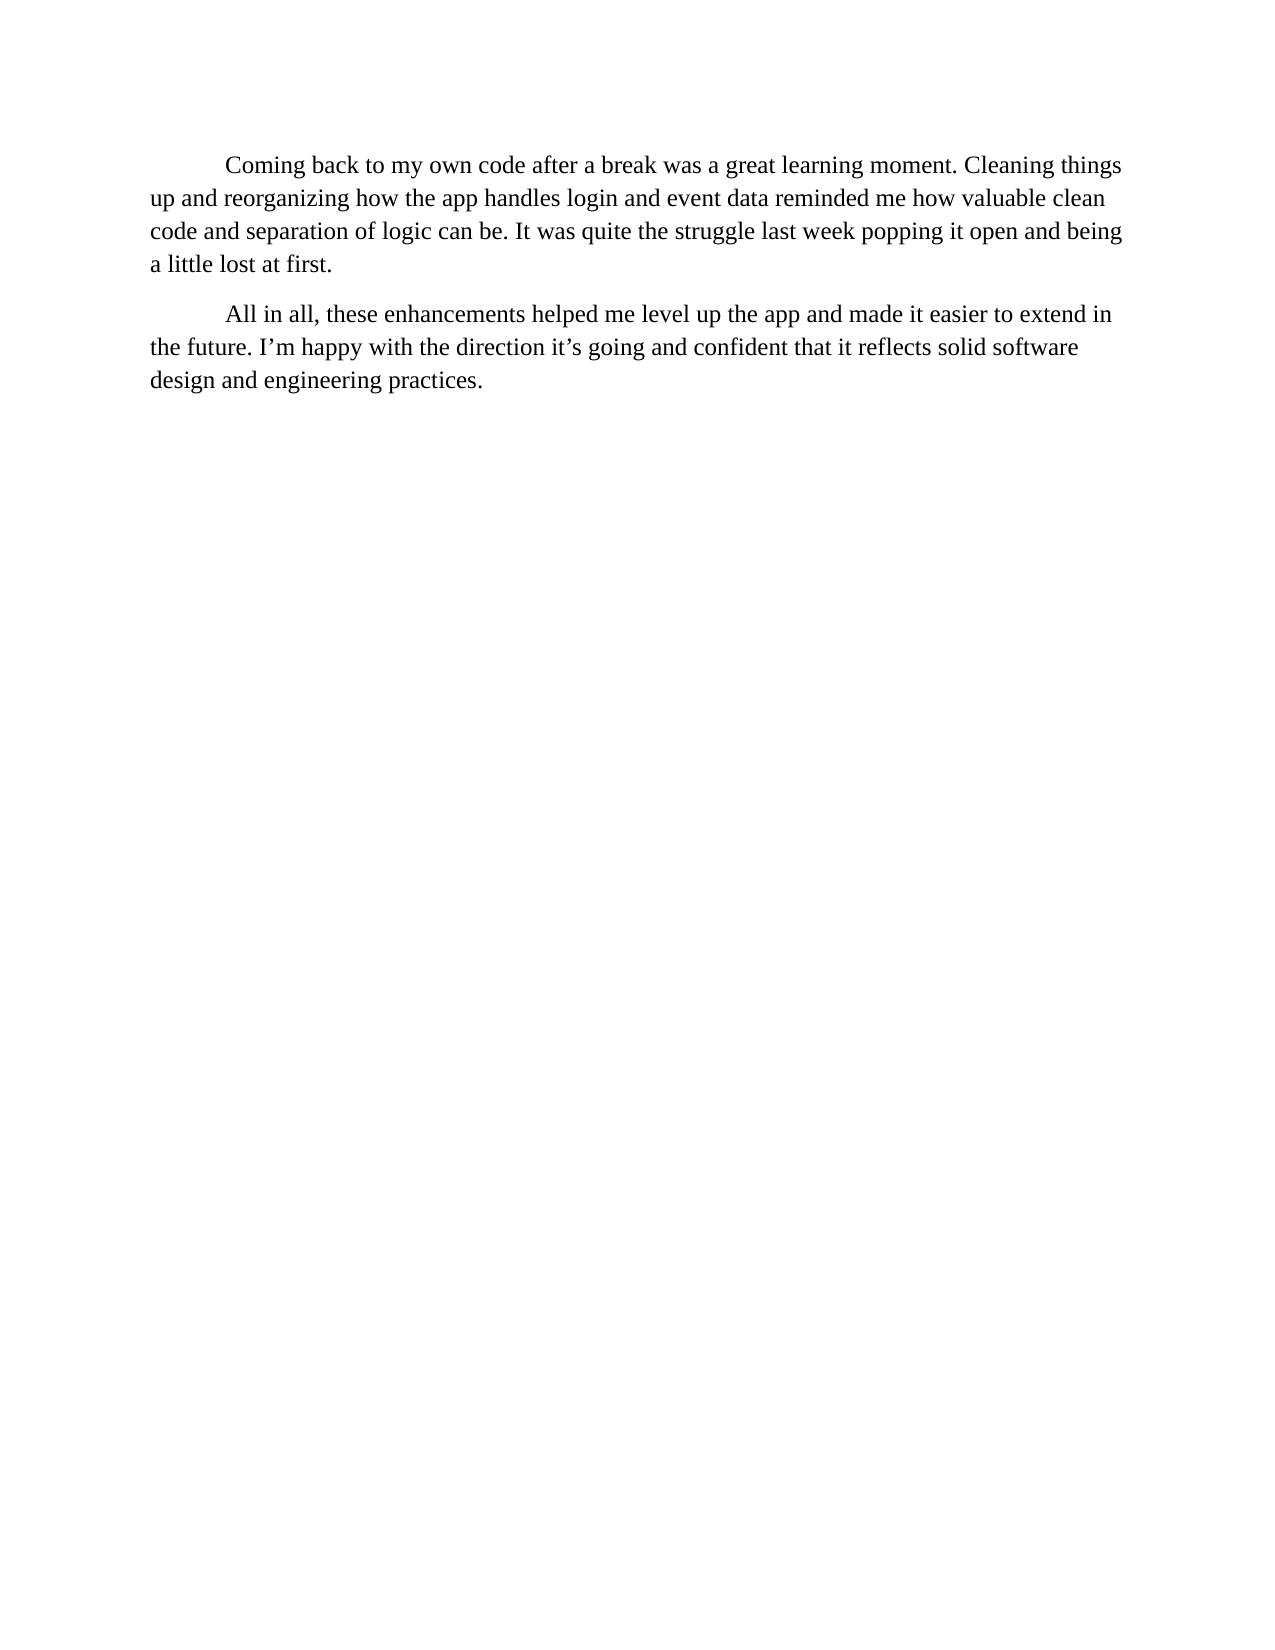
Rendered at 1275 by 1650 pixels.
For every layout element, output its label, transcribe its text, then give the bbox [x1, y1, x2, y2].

text Coming back to my own code after a break was a great learning moment. Cleaning things up and reorganizing how the app handles login and event data reminded me how valuable clean code and separation of logic can be. It was quite the struggle last week popping it open and being a little lost at first. [150, 150, 1125, 278]
text All in all, these enhancements helped me level up the app and made it easier to extend in the future. I’m happy with the direction it’s going and confident that it reflects solid software design and engineering practices. [150, 299, 1125, 393]
